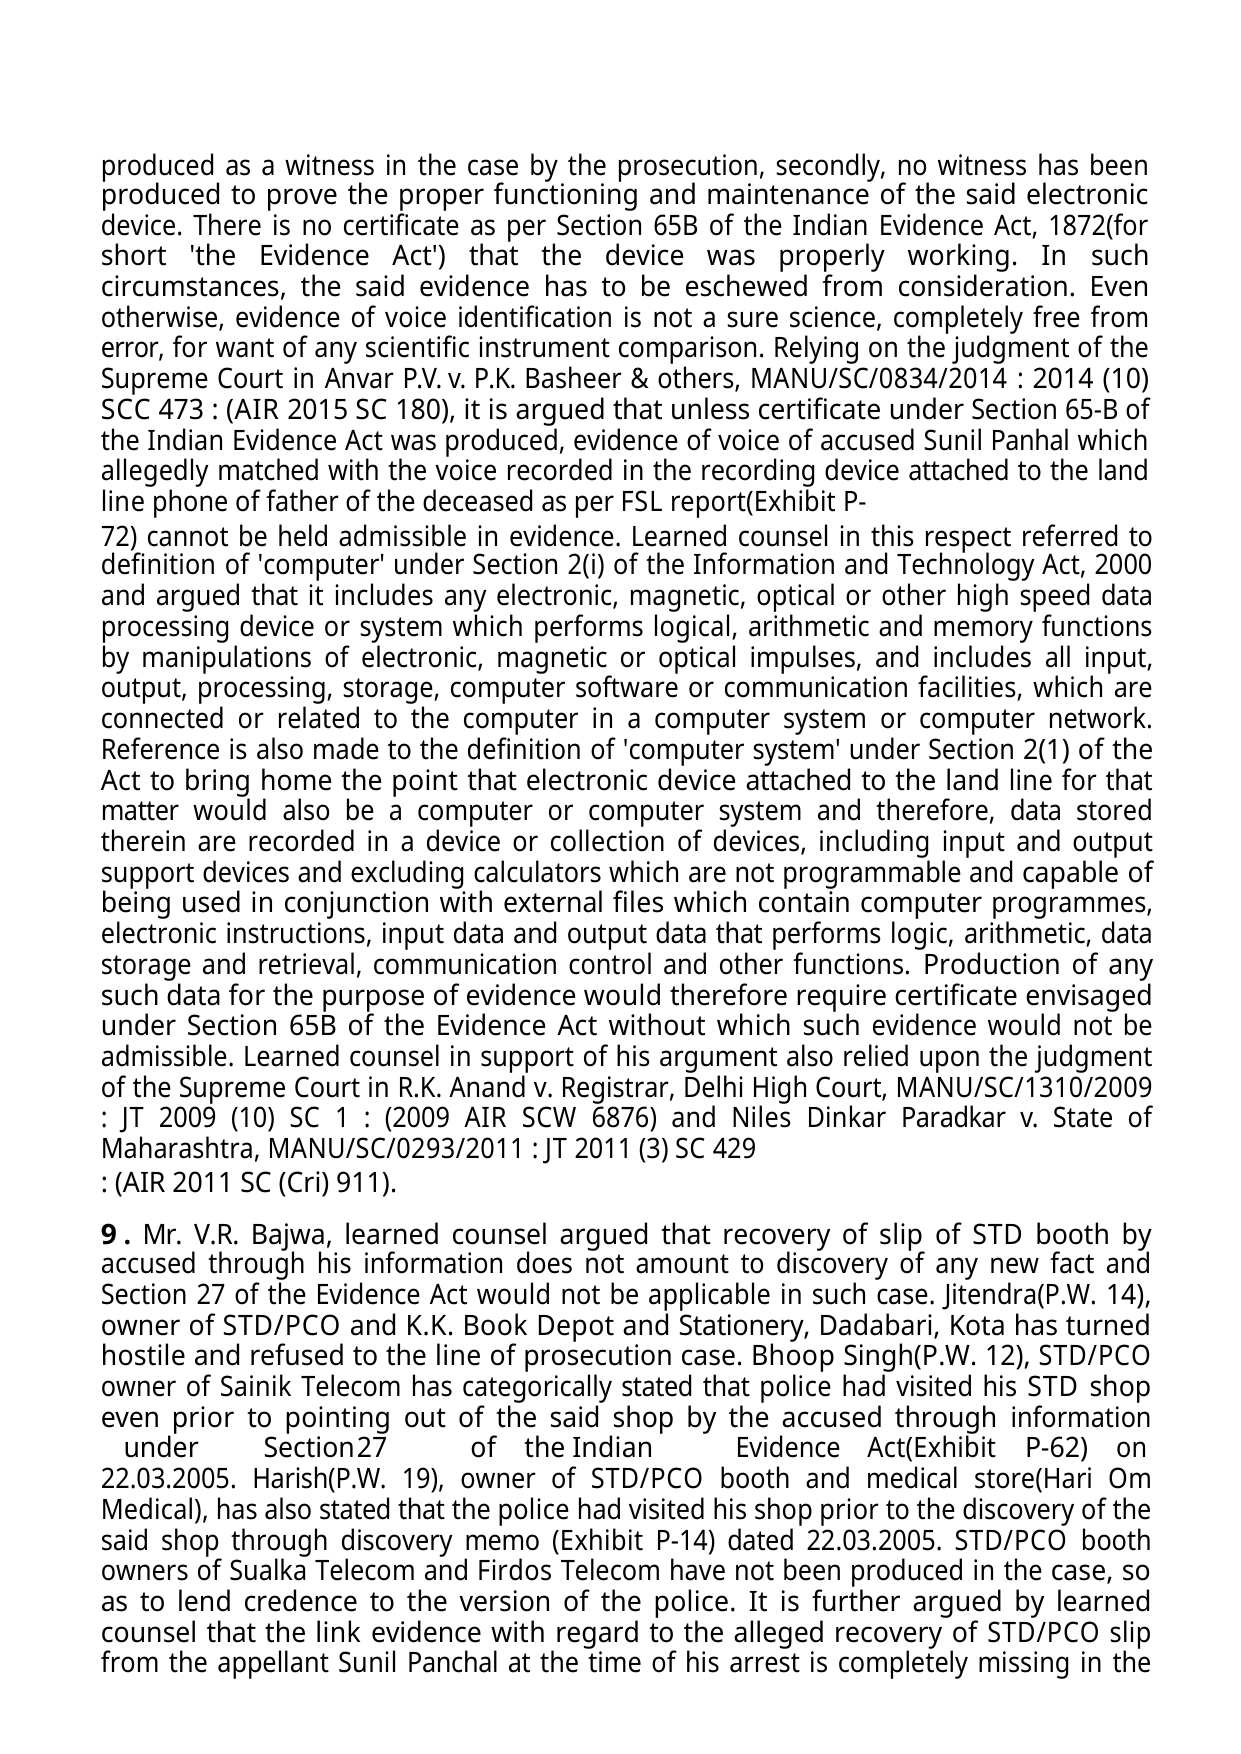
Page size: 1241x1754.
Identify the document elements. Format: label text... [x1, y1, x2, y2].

text produced as a witness in the case by the prosecution, secondly, no witness has been produced to prove the proper functioning and maintenance of the said electronic device. There is no certificate as per Section 65B of the Indian Evidence Act, 1872(for short 'the Evidence Act') that the device was properly working. In such circumstances, the said evidence has to be eschewed from consideration. Even otherwise, evidence of voice identification is not a sure science, completely free from error, for want of any scientific instrument comparison. Relying on the judgment of the Supreme Court in Anvar P.V. v. P.K. Basheer & others, MANU/SC/0834/2014 : 2014 (10) SCC 473 : (AIR 2015 SC 180), it is argued that unless certificate under Section 65-B of the Indian Evidence Act was produced, evidence of voice of accused Sunil Panhal which allegedly matched with the voice recorded in the recording device attached to the land line phone of father of the deceased as per FSL report(Exhibit P- [101, 151, 1149, 520]
text 72) cannot be held admissible in evidence. Learned counsel in this respect referred to definition of 'computer' under Section 2(i) of the Information and Technology Act, 2000 and argued that it includes any electronic, magnetic, optical or other high speed data processing device or system which performs logical, arithmetic and memory functions by manipulations of electronic, magnetic or optical impulses, and includes all input, output, processing, storage, computer software or communication facilities, which are connected or related to the computer in a computer system or computer network. Reference is also made to the definition of 'computer system' under Section 2(1) of the Act to bring home the point that electronic device attached to the land line for that matter would also be a computer or computer system and therefore, data stored therein are recorded in a device or collection of devices, including input and output support devices and excluding calculators which are not programmable and capable of being used in conjunction with external files which contain computer programmes, electronic instructions, input data and output data that performs logic, arithmetic, data storage and retrieval, communication control and other functions. Production of any such data for the purpose of evidence would therefore require certificate envisaged under Section 65B of the Evidence Act without which such evidence would not be admissible. Learned counsel in support of his argument also relied upon the judgment of the Supreme Court in R.K. Anand v. Registrar, Delhi High Court, MANU/SC/1310/2009 : JT 2009 (10) SC 1 : (2009 AIR SCW 6876) and Niles Dinkar Paradkar v. State of Maharashtra, MANU/SC/0293/2011 : JT 2011 (3) SC 429 [101, 522, 1153, 1167]
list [101, 1220, 1152, 1681]
text : (AIR 2011 SC (Cri) 911). [101, 1167, 1171, 1199]
